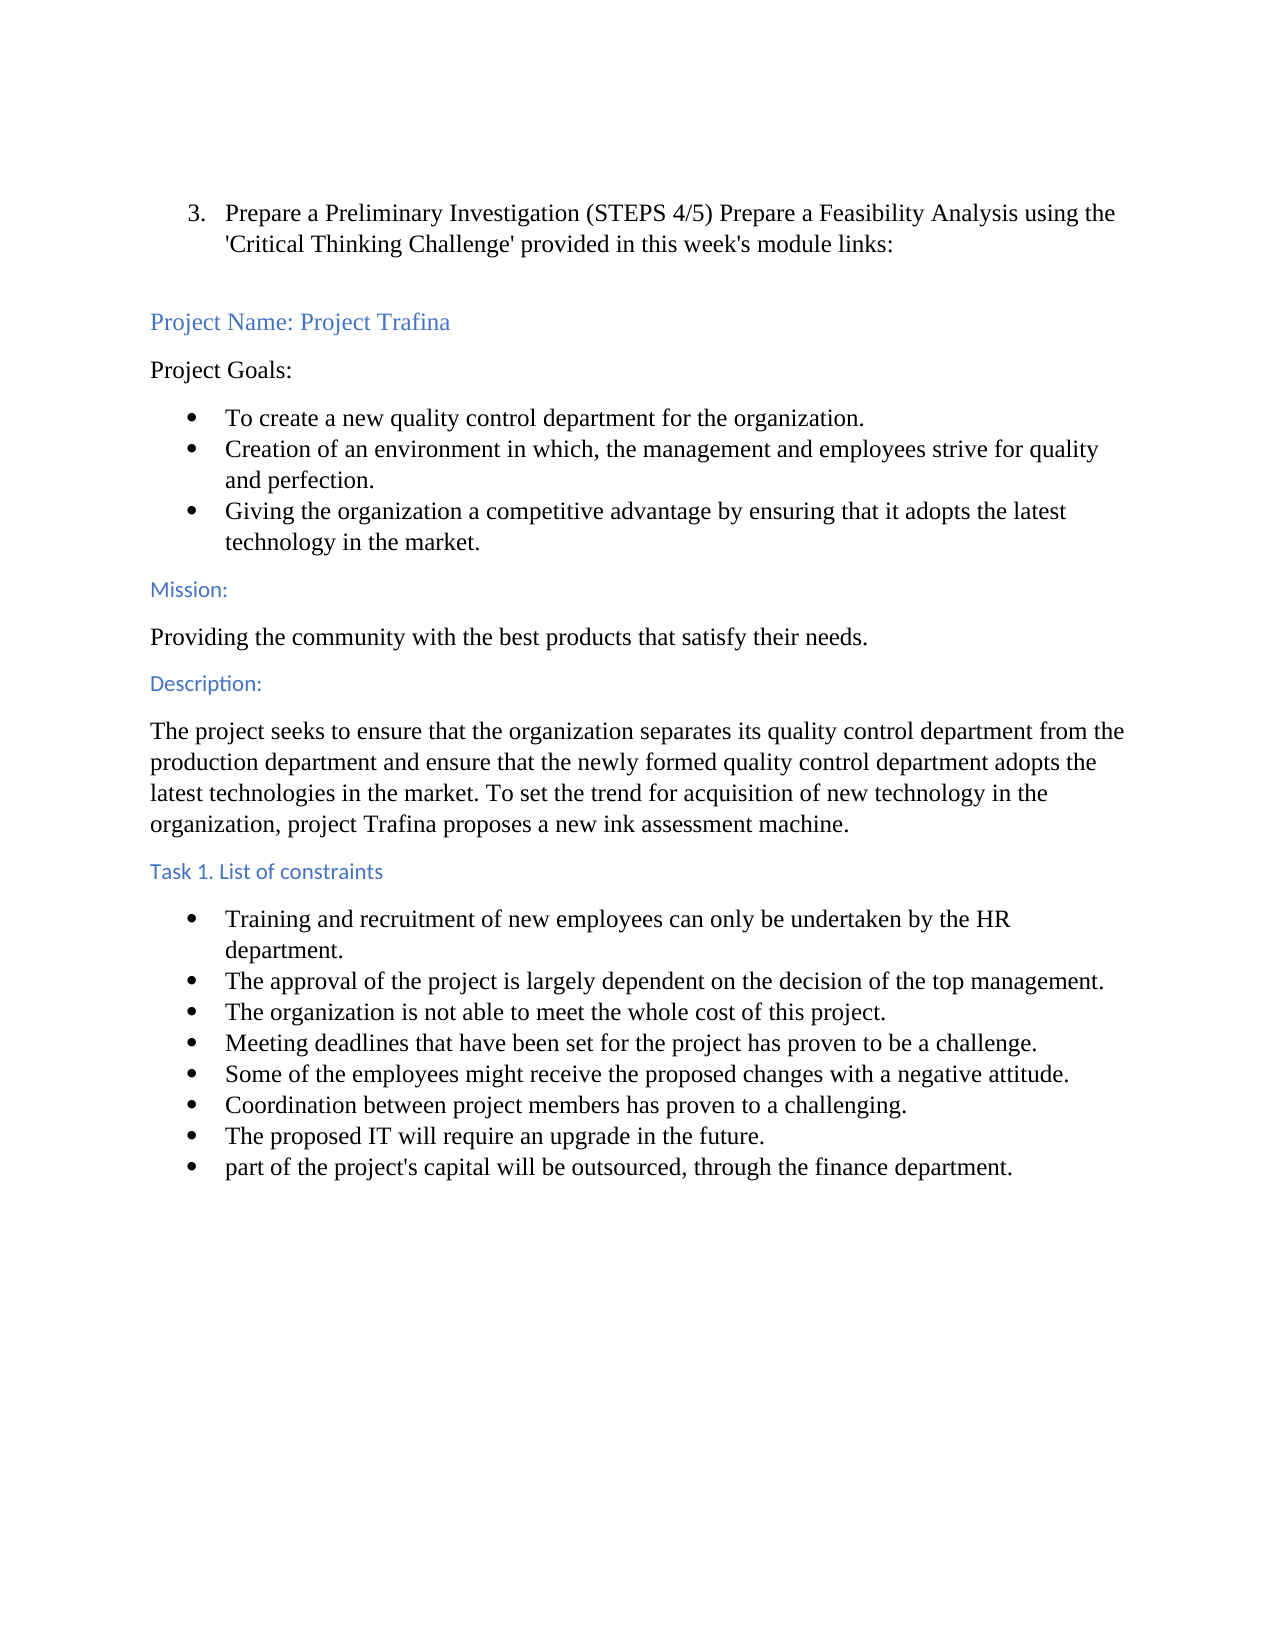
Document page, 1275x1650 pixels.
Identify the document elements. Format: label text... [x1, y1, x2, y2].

list The proposed IT will require an upgrade in the future. [187, 1121, 1125, 1150]
list Coordination between project members has proven to a challenging. [187, 1090, 1125, 1119]
list The organization is not able to meet the whole cost of this project. [187, 997, 1125, 1026]
text Project Goals: [150, 355, 1125, 384]
list Meeting deadlines that have been set for the project has proven to be a challenge. [187, 1028, 1125, 1057]
list Giving the organization a competitive advantage by ensuring that it adopts the latest technology in the market. [187, 496, 1125, 556]
text Providing the community with the best products that satisfy their needs. [150, 622, 1125, 650]
text Task 1. List of constraints [150, 857, 1125, 885]
list Prepare a Preliminary Investigation (STEPS 4/5) Prepare a Feasibility Analysis using the 'Critical Thinking Challenge' provided in this week's module links: [187, 198, 1125, 257]
text The project seeks to ensure that the organization separates its quality control department from the production department and ensure that the newly formed quality control department adopts the latest technologies in the market. To set the trend for acquisition of new technology in the organization, project Trafina proposes a new ink assessment machine. [150, 716, 1125, 838]
list Some of the employees might receive the proposed changes with a negative attitude. [187, 1059, 1125, 1088]
list The approval of the project is largely dependent on the decision of the top management. [187, 966, 1125, 995]
list part of the project's capital will be outsourced, through the finance department. [187, 1152, 1125, 1181]
list Creation of an environment in which, the management and employees strive for quality and perfection. [187, 434, 1125, 494]
text Description: [150, 669, 1125, 697]
list To create a new quality control department for the organization. [187, 403, 1125, 432]
text Mission: [150, 575, 1125, 603]
list Training and recruitment of new employees can only be undertaken by the HR department. [187, 904, 1125, 964]
text Project Name: Project Trafina [150, 307, 1125, 336]
